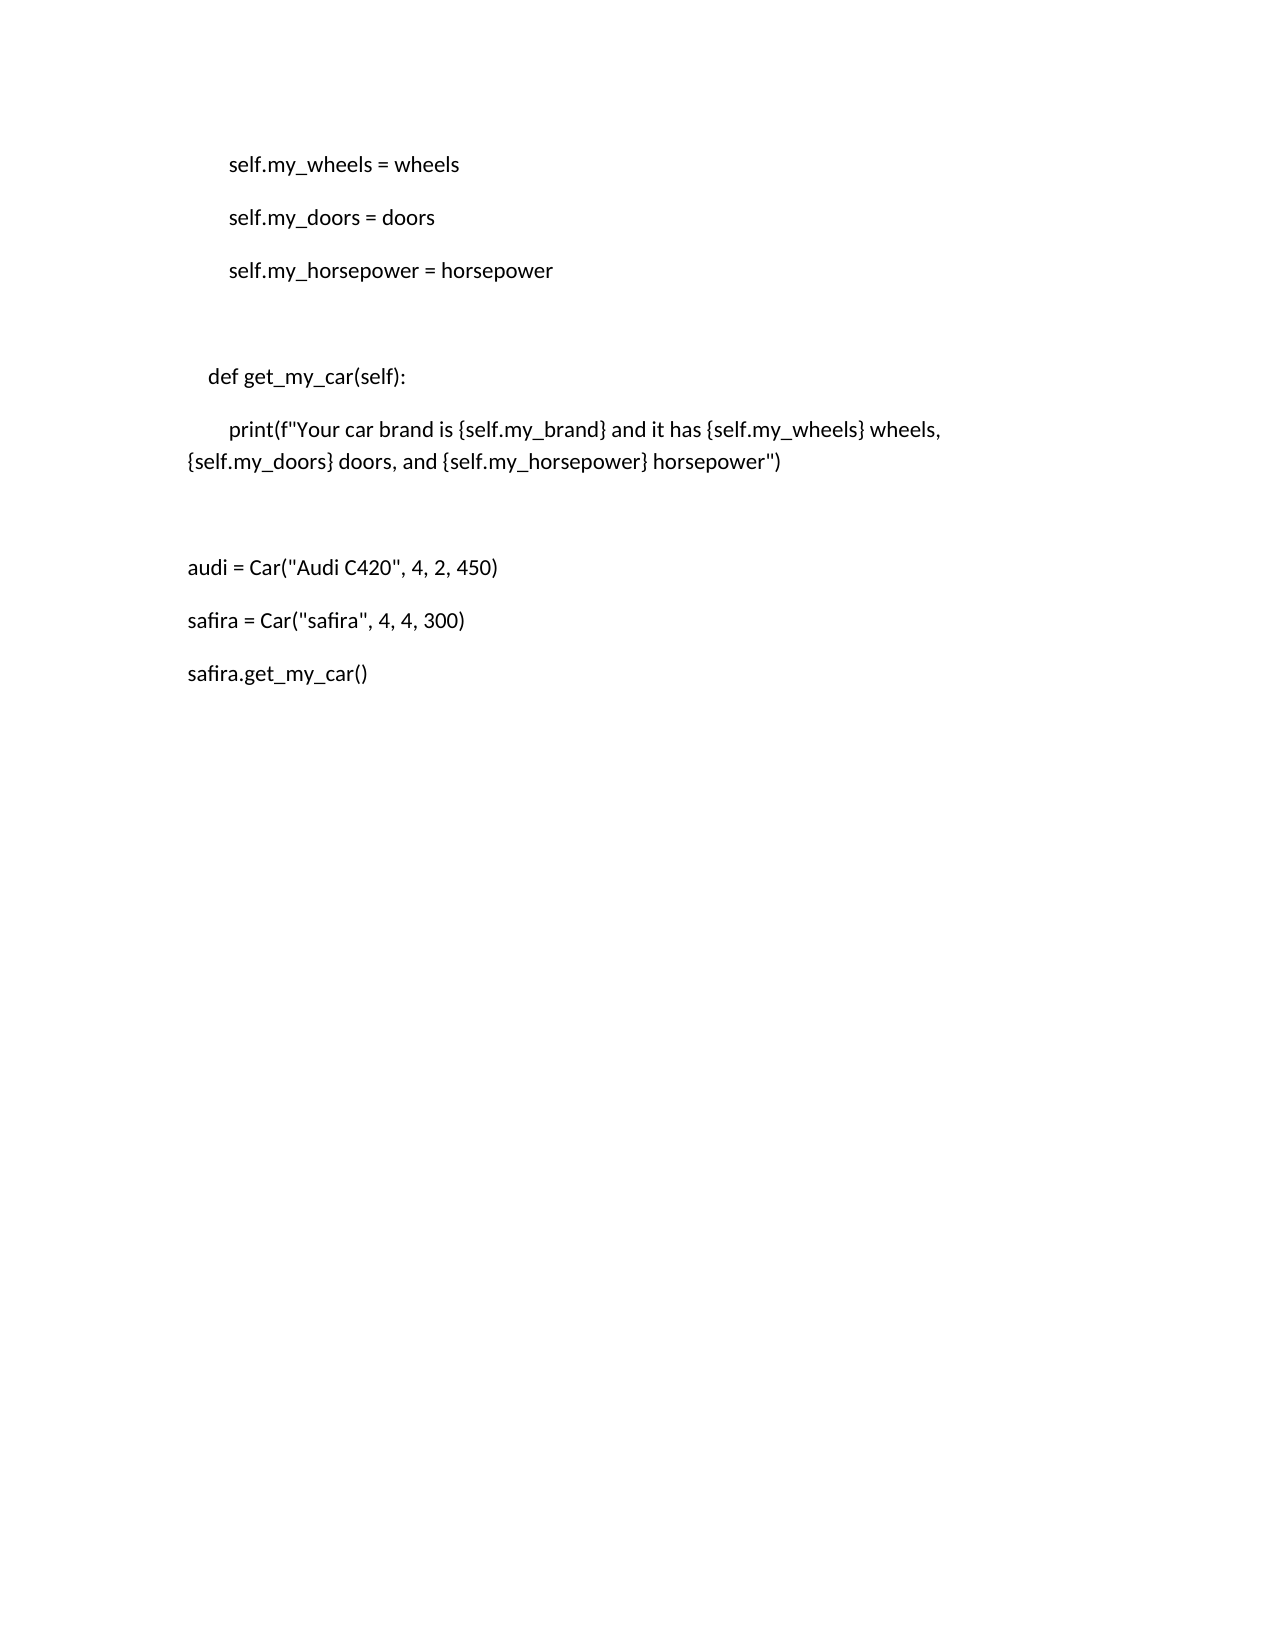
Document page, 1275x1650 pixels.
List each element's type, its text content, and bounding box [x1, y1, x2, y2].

text safira = Car("safira", 4, 4, 300) [187, 606, 1087, 634]
text def get_my_car(self): [187, 362, 1087, 390]
text audi = Car("Audi C420", 4, 2, 450) [187, 553, 1087, 581]
text self.my_wheels = wheels [187, 150, 1087, 178]
text self.my_doors = doors [187, 203, 1087, 231]
text print(f"Your car brand is {self.my_brand} and it has {self.my_wheels} wheels, {self.my_doors} doors, and {self.my_horsepower} horsepower") [187, 415, 1087, 475]
text safira.get_my_car() [187, 659, 1087, 687]
text self.my_horsepower = horsepower [187, 256, 1087, 284]
